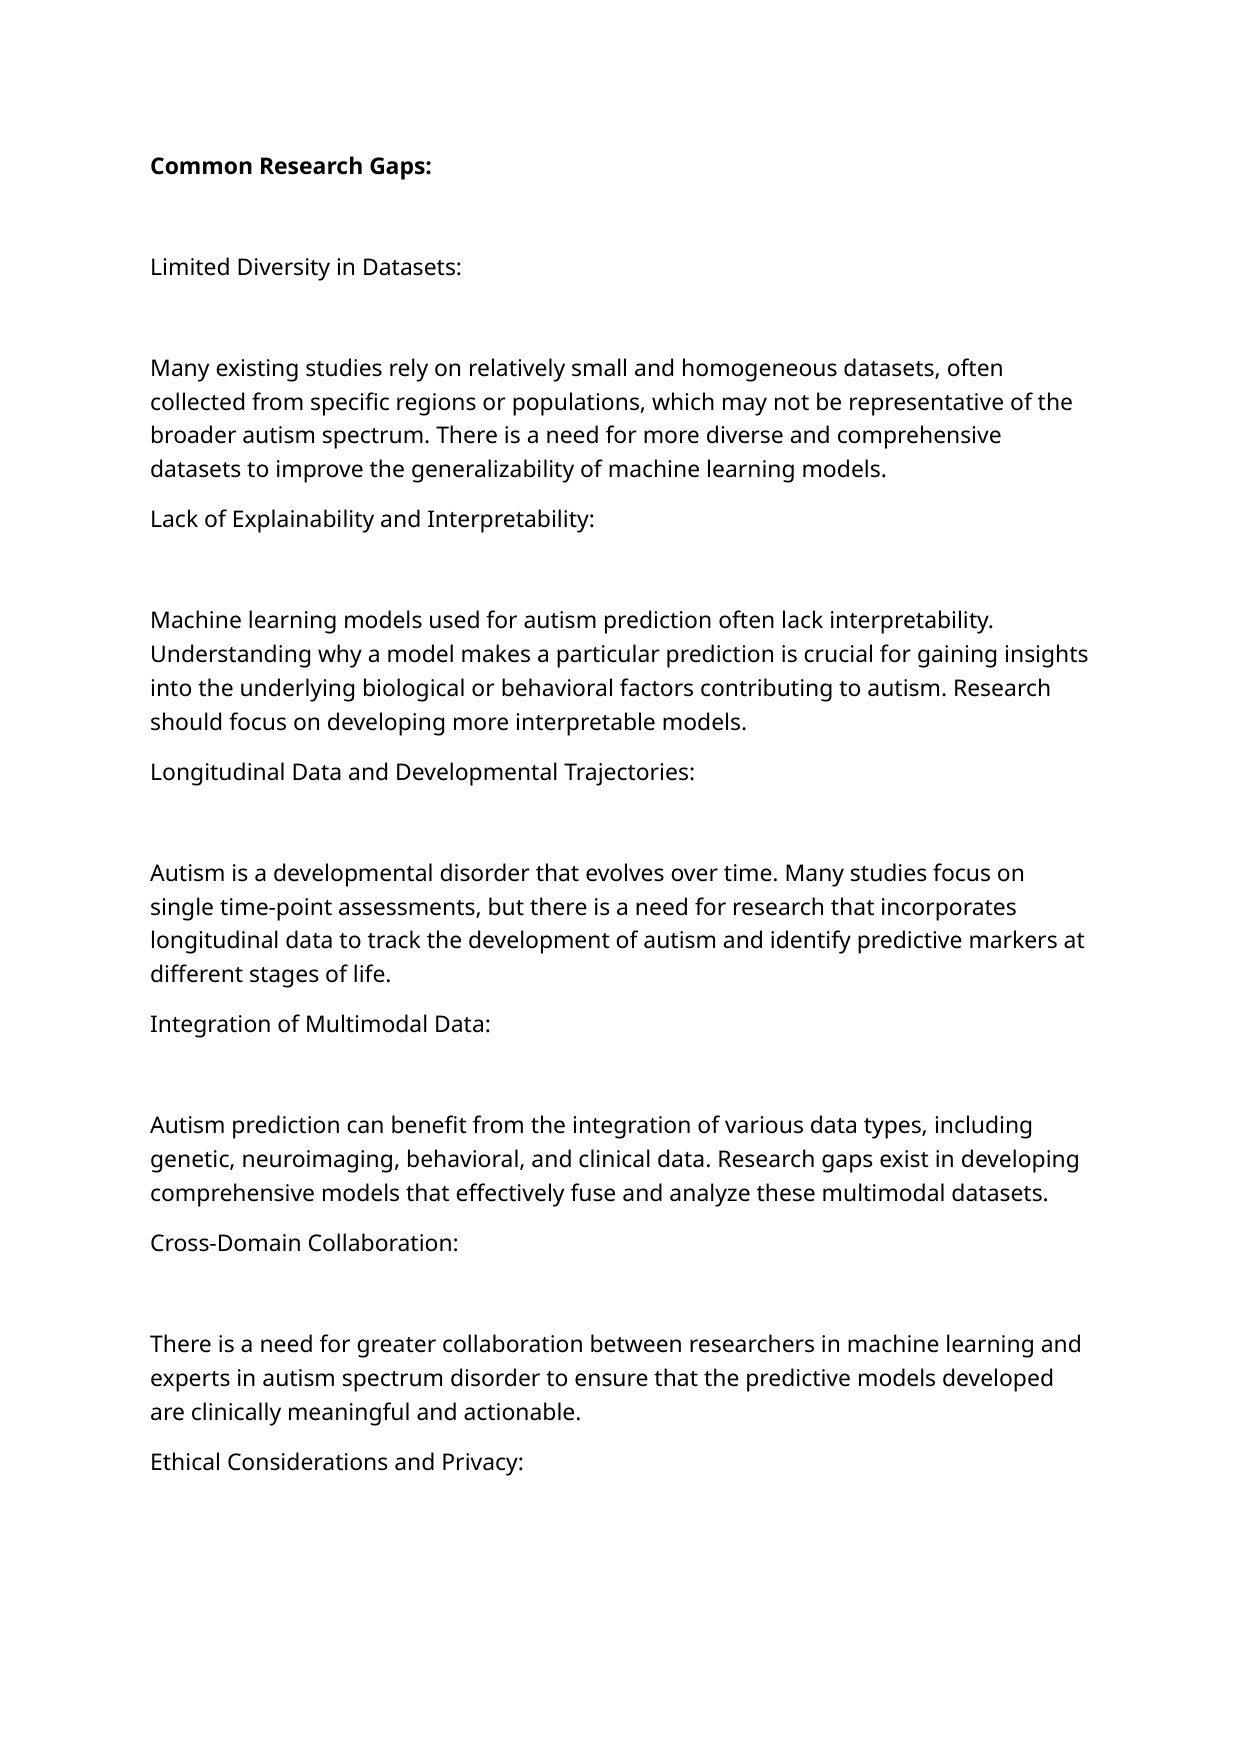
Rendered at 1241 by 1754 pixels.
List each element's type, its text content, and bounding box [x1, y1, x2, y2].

text Longitudinal Data and Developmental Trajectories: [150, 756, 1090, 787]
text Many existing studies rely on relatively small and homogeneous datasets, often collected from specific regions or populations, which may not be representative of the broader autism spectrum. There is a need for more diverse and comprehensive datasets to improve the generalizability of machine learning models. [150, 352, 1090, 484]
text Autism is a developmental disorder that evolves over time. Many studies focus on single time-point assessments, but there is a need for research that incorporates longitudinal data to track the development of autism and identify predictive markers at different stages of life. [150, 857, 1090, 989]
text Cross-Domain Collaboration: [150, 1227, 1090, 1258]
text Autism prediction can benefit from the integration of various data types, including genetic, neuroimaging, behavioral, and clinical data. Research gaps exist in developing comprehensive models that effectively fuse and analyze these multimodal datasets. [150, 1109, 1090, 1208]
text Lack of Explainability and Interpretability: [150, 503, 1090, 534]
text Integration of Multimodal Data: [150, 1008, 1090, 1039]
text Machine learning models used for autism prediction often lack interpretability. Understanding why a model makes a particular prediction is crucial for gaining insights into the underlying biological or behavioral factors contributing to autism. Research should focus on developing more interpretable models. [150, 604, 1090, 737]
text Limited Diversity in Datasets: [150, 251, 1090, 282]
text Common Research Gaps: [150, 150, 1090, 181]
text Ethical Considerations and Privacy: [150, 1446, 1090, 1477]
text There is a need for greater collaboration between researchers in machine learning and experts in autism spectrum disorder to ensure that the predictive models developed are clinically meaningful and actionable. [150, 1328, 1090, 1427]
